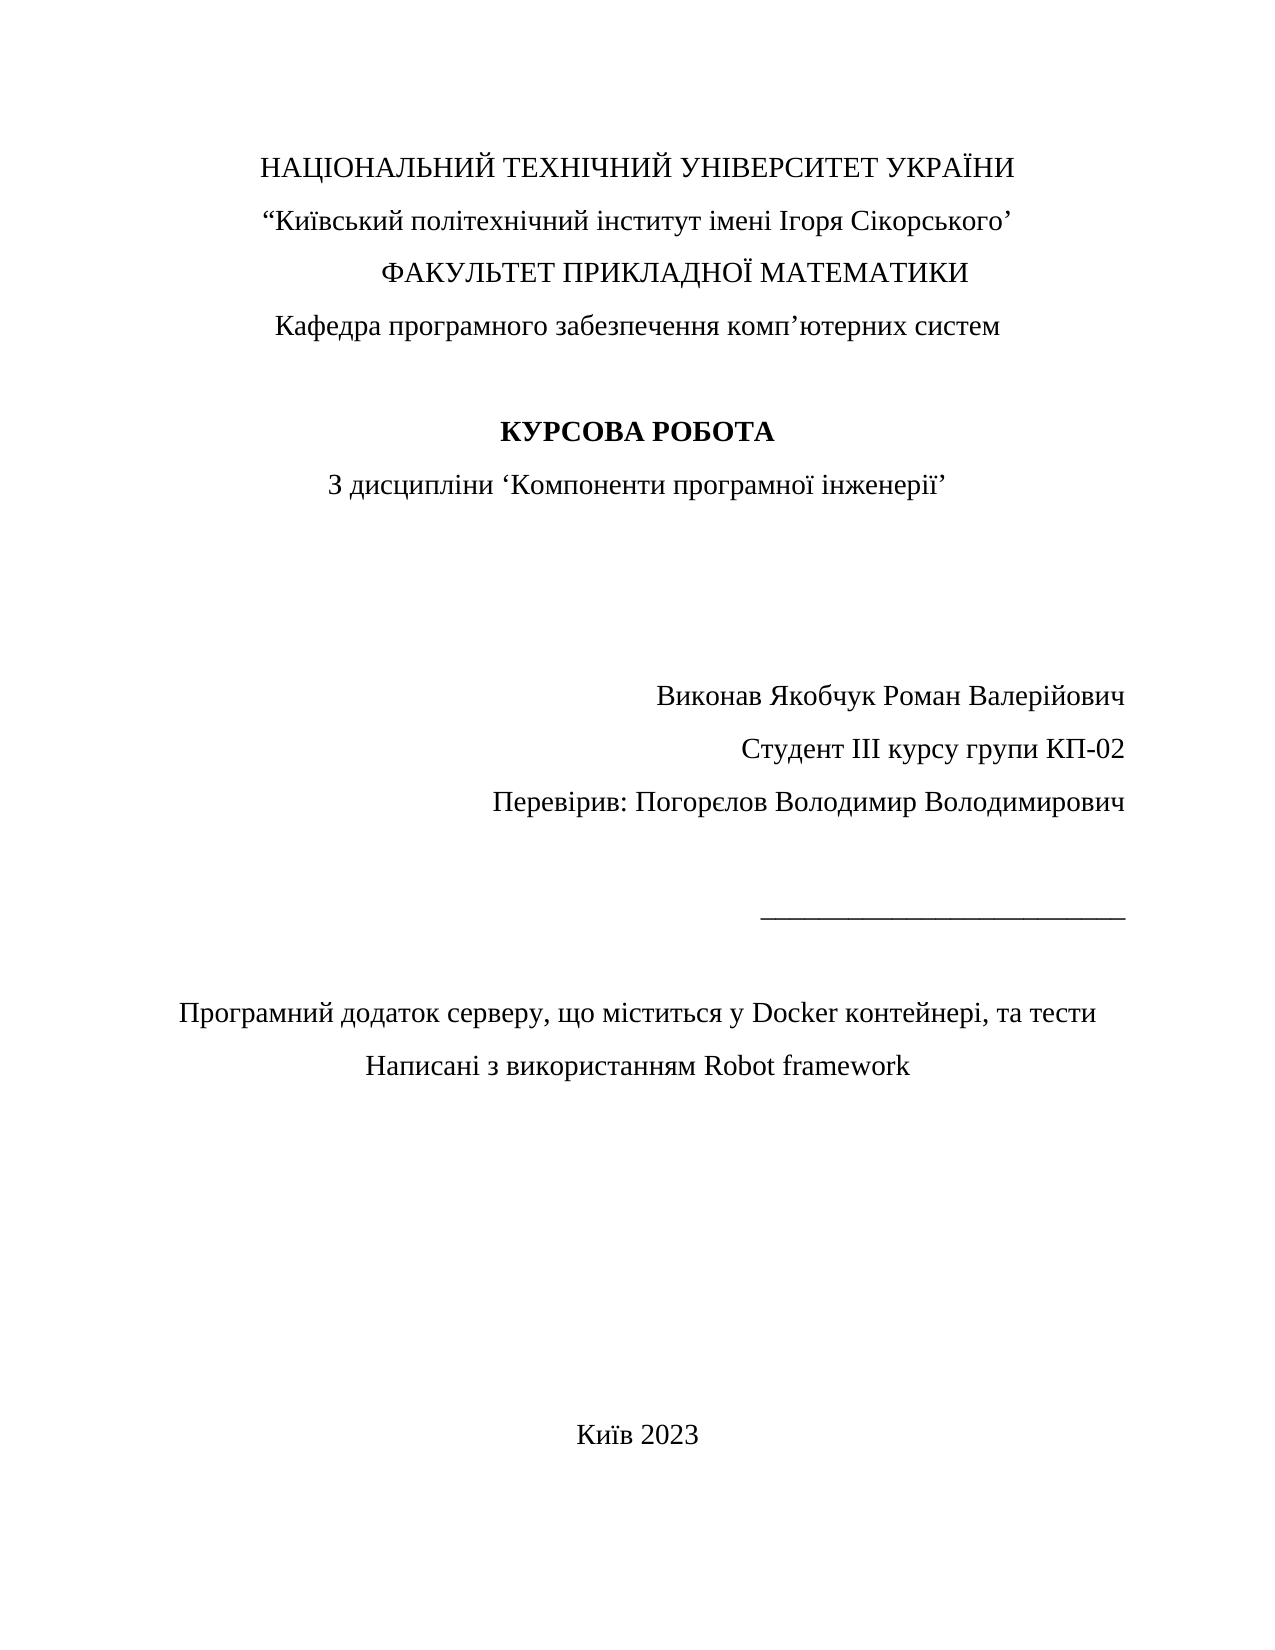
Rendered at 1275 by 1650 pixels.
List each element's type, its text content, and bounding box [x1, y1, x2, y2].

text Написані з використанням Robot framework [150, 1048, 1125, 1081]
text З дисципліни ‘Компоненти програмної інженерії’ [150, 467, 1125, 500]
text Виконав Якобчук Роман Валерійович [150, 678, 1125, 712]
text Київ 2023 [150, 1417, 1125, 1451]
text “Київський політехнічний інститут імені Ігоря Сікорського’ [150, 203, 1125, 236]
text ФАКУЛЬТЕТ ПРИКЛАДНОЇ МАТЕМАТИКИ [150, 256, 1125, 289]
text _________________________ [150, 889, 1125, 923]
text Програмний додаток серверу, що міститься у Docker контейнері, та тести [150, 995, 1125, 1028]
text НАЦІОНАЛЬНИЙ ТЕХНІЧНИЙ УНІВЕРСИТЕТ УКРАЇНИ [150, 150, 1125, 183]
text Кафедра програмного забезпечення комп’ютерних систем [150, 308, 1125, 342]
text Перевірив: Погорєлов Володимир Володимирович [150, 784, 1125, 817]
text Студент III курсу групи КП-02 [150, 731, 1125, 764]
text КУРСОВА РОБОТА [150, 414, 1125, 448]
